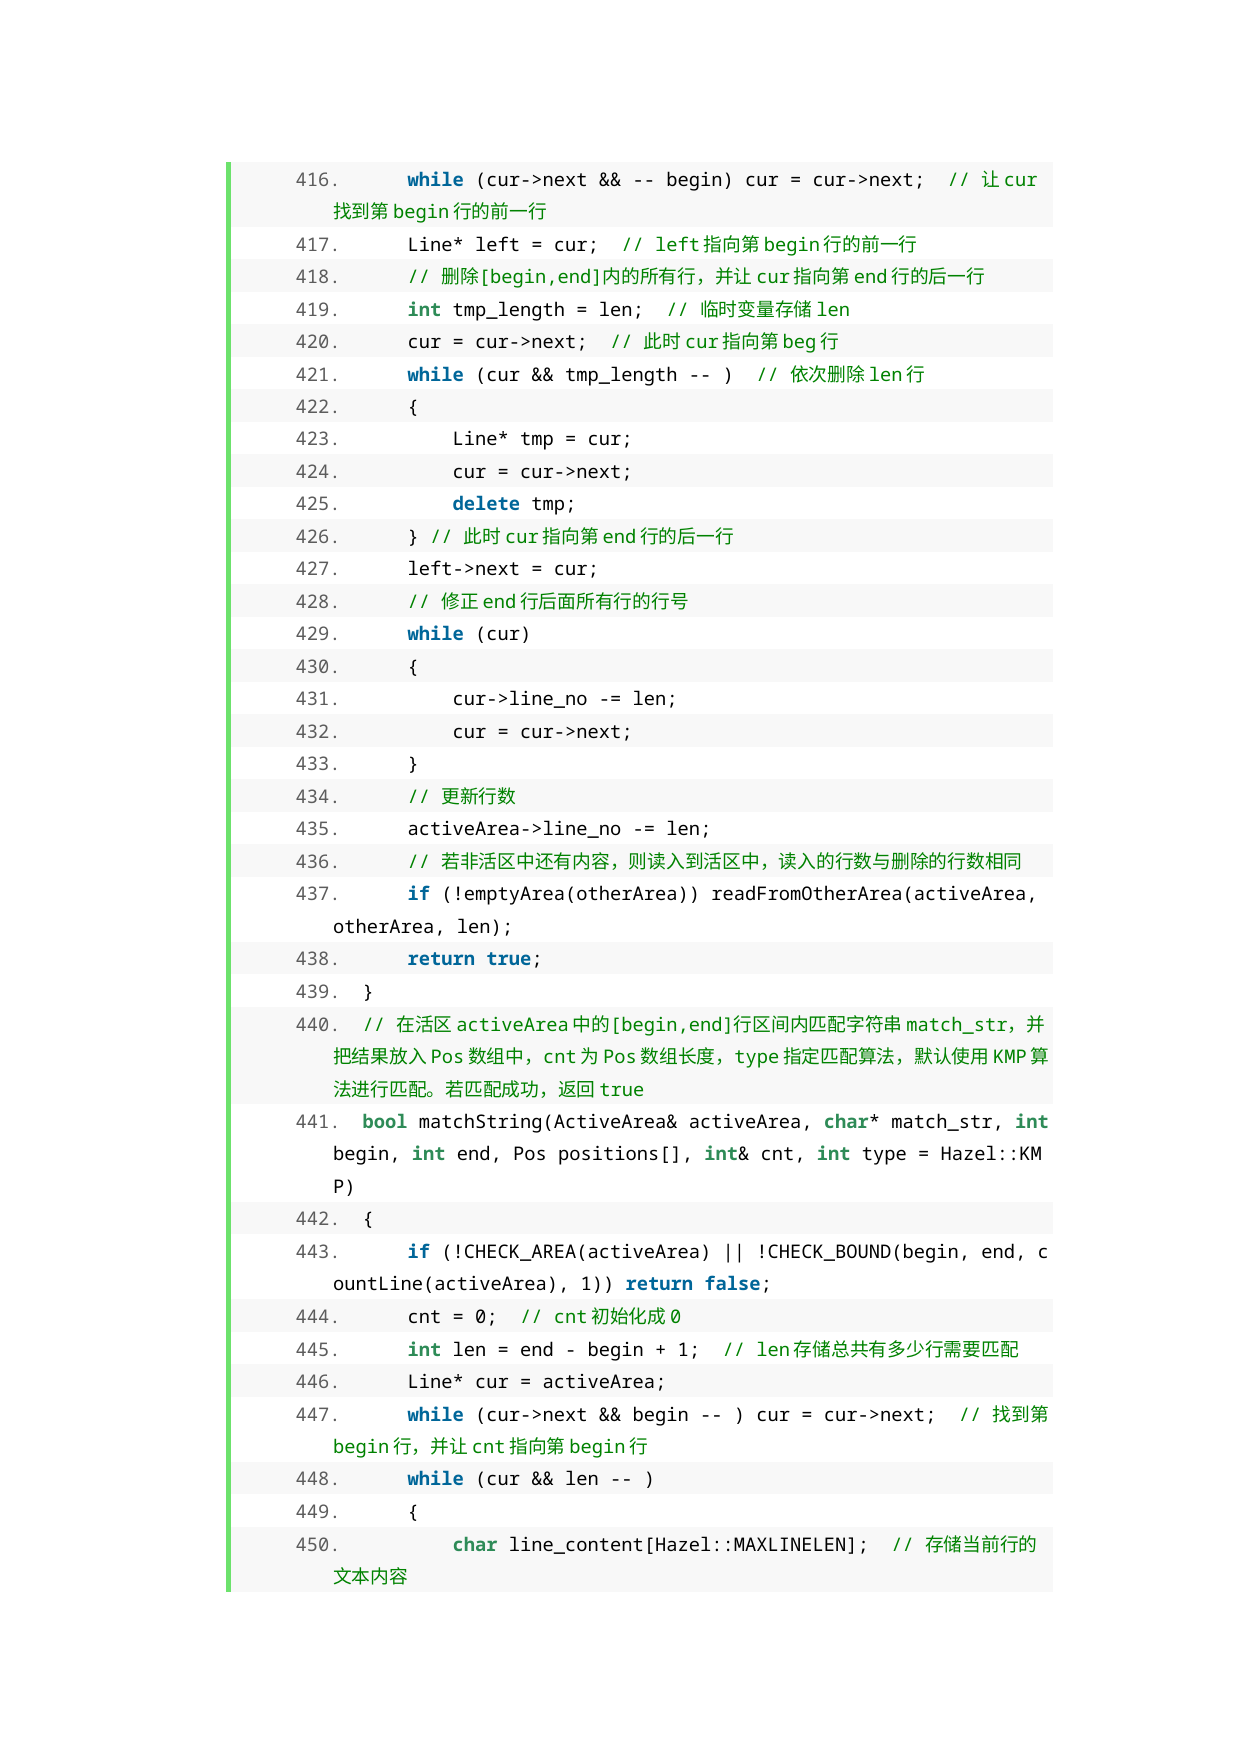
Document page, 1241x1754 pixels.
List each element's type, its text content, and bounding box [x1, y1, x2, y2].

list // 删除[begin,end]内的所有行，并让cur指向第end行的后一行 [231, 259, 1053, 292]
list if (!emptyArea(otherArea)) readFromOtherArea(activeArea, otherArea, len); [231, 877, 1053, 942]
list // 在活区activeArea中的[begin,end]行区间内匹配字符串match_str，并把结果放入Pos数组中，cnt为Pos数组长度，type指定匹配算法，默认使用KMP算法进行匹配。若匹配成功，返回true [231, 1007, 1053, 1104]
list cur = cur->next; [231, 454, 1053, 487]
list cnt = 0; // cnt初始化成0 [231, 1299, 1053, 1332]
list Line* cur = activeArea; [231, 1364, 1053, 1397]
list Line* tmp = cur; [231, 422, 1053, 454]
list // 修正end行后面所有行的行号 [231, 584, 1053, 617]
list cur->line_no -= len; [231, 682, 1053, 714]
list cur = cur->next; // 此时cur指向第beg行 [231, 324, 1053, 357]
list while (cur->next && begin -- ) cur = cur->next; // 找到第begin行，并让cnt指向第begin行 [231, 1397, 1053, 1462]
list while (cur && len -- ) [231, 1462, 1053, 1494]
list cur = cur->next; [231, 714, 1053, 747]
list // 更新行数 [231, 779, 1053, 812]
list int tmp_length = len; // 临时变量存储len [231, 292, 1053, 324]
list // 若非活区中还有内容，则读入到活区中，读入的行数与删除的行数相同 [231, 844, 1053, 877]
list while (cur->next && -- begin) cur = cur->next; // 让cur找到第begin行的前一行 [231, 162, 1053, 227]
list char line_content[Hazel::MAXLINELEN]; // 存储当前行的文本内容 [231, 1527, 1053, 1592]
list { [231, 1494, 1053, 1527]
list { [231, 389, 1053, 422]
list } [231, 747, 1053, 779]
list { [231, 1202, 1053, 1234]
list return true; [231, 942, 1053, 974]
list while (cur && tmp_length -- ) // 依次删除len行 [231, 357, 1053, 389]
list { [231, 649, 1053, 682]
list while (cur) [231, 617, 1053, 649]
list int len = end - begin + 1; // len存储总共有多少行需要匹配 [231, 1332, 1053, 1364]
list delete tmp; [231, 487, 1053, 519]
list left->next = cur; [231, 552, 1053, 584]
list Line* left = cur; // left指向第begin行的前一行 [231, 227, 1053, 259]
list } // 此时cur指向第end行的后一行 [231, 519, 1053, 552]
list activeArea->line_no -= len; [231, 812, 1053, 844]
list if (!CHECK_AREA(activeArea) || !CHECK_BOUND(begin, end, countLine(activeArea), 1)) return false; [231, 1234, 1053, 1299]
list } [231, 974, 1053, 1007]
list bool matchString(ActiveArea& activeArea, char* match_str, int begin, int end, Pos positions[], int& cnt, int type = Hazel::KMP) [231, 1104, 1053, 1202]
